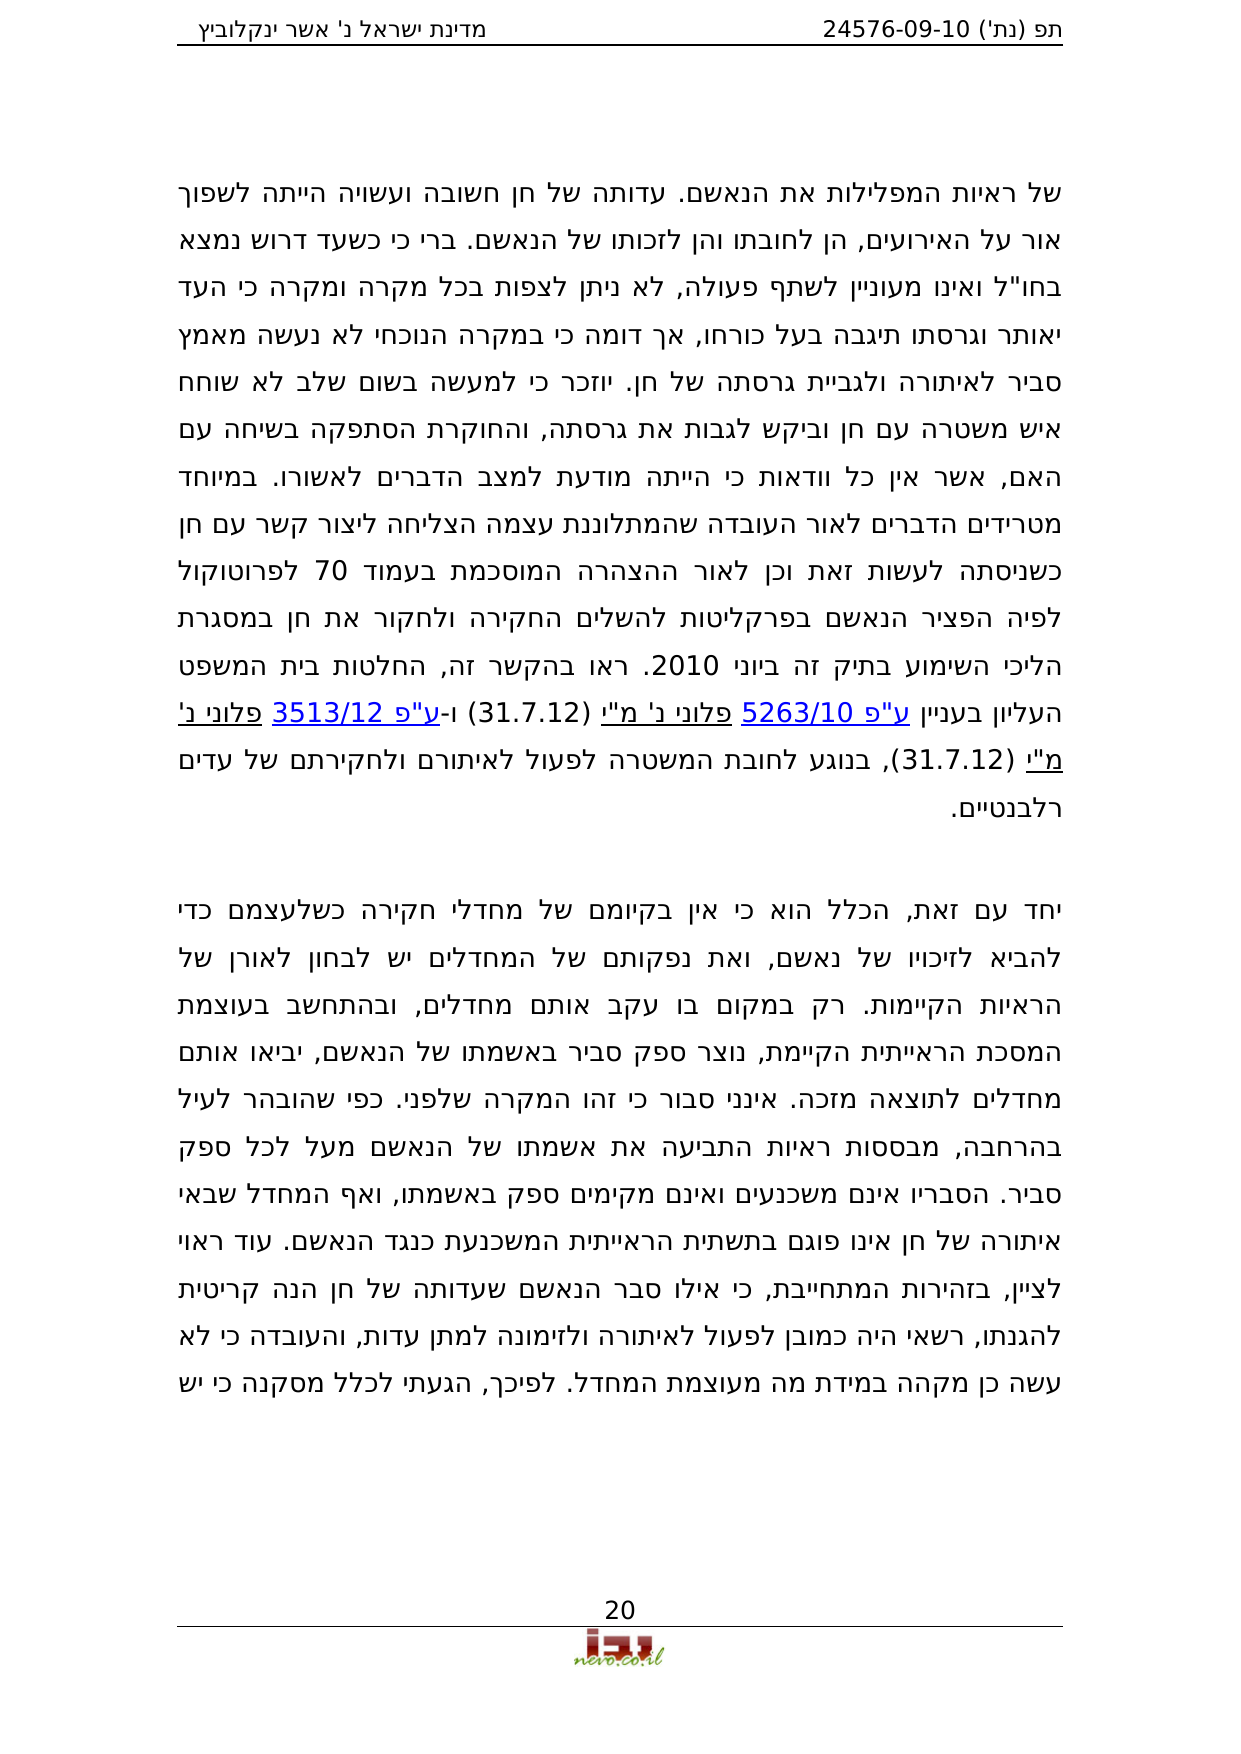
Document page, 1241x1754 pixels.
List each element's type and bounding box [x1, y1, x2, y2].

picture [574, 1628, 666, 1667]
text [177, 894, 1063, 1399]
text [177, 177, 1063, 823]
